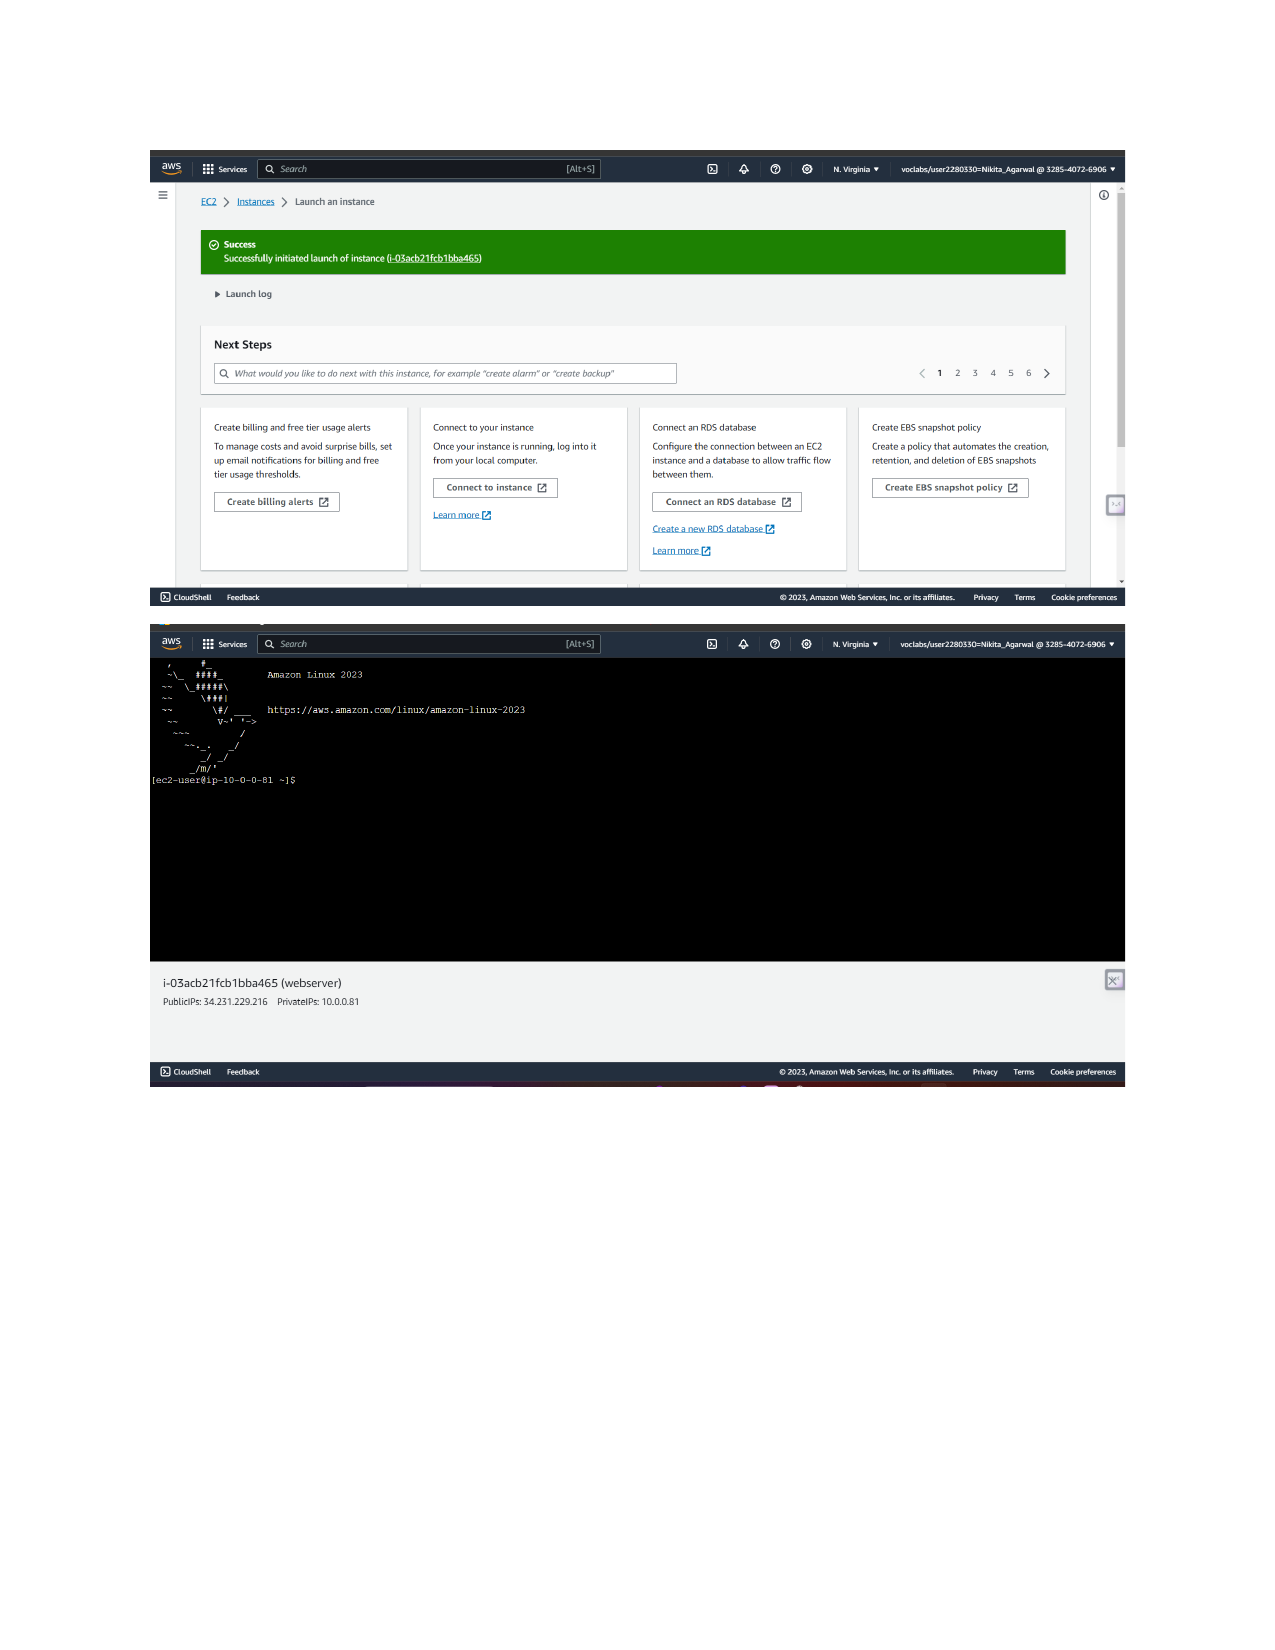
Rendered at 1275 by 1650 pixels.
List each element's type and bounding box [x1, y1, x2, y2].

picture [150, 624, 1125, 1087]
picture [150, 150, 1125, 606]
